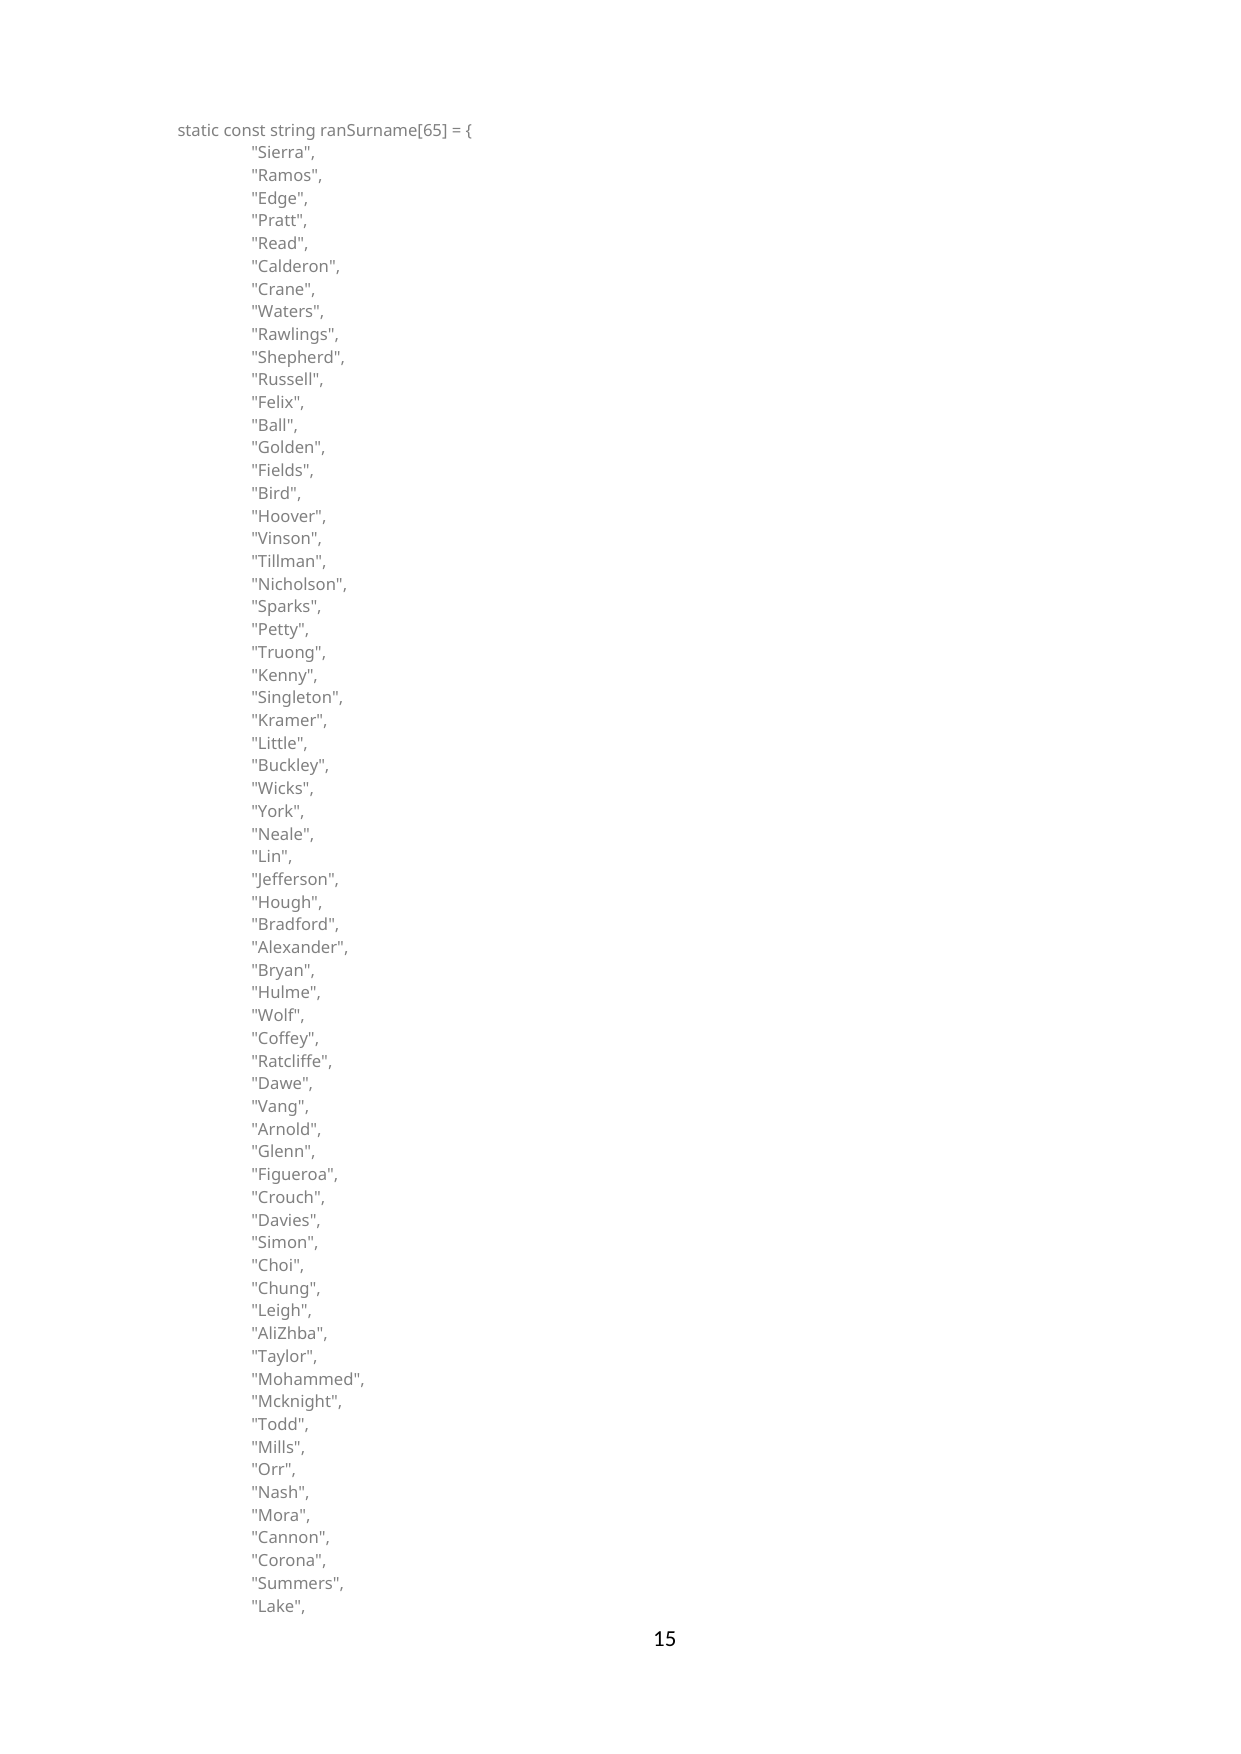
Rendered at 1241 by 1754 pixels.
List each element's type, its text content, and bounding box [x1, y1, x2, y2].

text "Taylor", [177, 1344, 1152, 1367]
text "Dawe", [177, 1072, 1152, 1094]
text "Nicholson", [177, 572, 1152, 595]
text "Calderon", [177, 254, 1152, 277]
text "Sparks", [177, 595, 1152, 618]
text "Read", [177, 232, 1152, 254]
text "Choi", [177, 1253, 1152, 1276]
text "Todd", [177, 1412, 1152, 1435]
text "Orr", [177, 1458, 1152, 1481]
text "Lake", [177, 1594, 1152, 1617]
text "Lin", [177, 845, 1152, 867]
text "Bradford", [177, 913, 1152, 936]
text "Bryan", [177, 958, 1152, 981]
text "Wicks", [177, 777, 1152, 799]
text "Simon", [177, 1231, 1152, 1253]
text "Summers", [177, 1571, 1152, 1594]
text "Arnold", [177, 1117, 1152, 1140]
text "Leigh", [177, 1299, 1152, 1322]
text "Felix", [177, 391, 1152, 413]
text "Crouch", [177, 1185, 1152, 1208]
text "Glenn", [177, 1140, 1152, 1163]
text "Hoover", [177, 504, 1152, 527]
text "Ratcliffe", [177, 1049, 1152, 1072]
text "Buckley", [177, 754, 1152, 777]
text "Kenny", [177, 663, 1152, 686]
text "Hough", [177, 890, 1152, 913]
text "Figueroa", [177, 1163, 1152, 1185]
text "Rawlings", [177, 322, 1152, 345]
text "York", [177, 799, 1152, 822]
text "Petty", [177, 618, 1152, 640]
text "Little", [177, 731, 1152, 754]
text "AliZhba", [177, 1322, 1152, 1344]
text "Mora", [177, 1503, 1152, 1526]
text "Golden", [177, 436, 1152, 459]
text "Davies", [177, 1208, 1152, 1231]
text "Mcknight", [177, 1390, 1152, 1412]
text "Alexander", [177, 936, 1152, 958]
text "Truong", [177, 640, 1152, 663]
text "Corona", [177, 1549, 1152, 1571]
text "Kramer", [177, 708, 1152, 731]
text "Neale", [177, 822, 1152, 845]
text "Jefferson", [177, 867, 1152, 890]
text "Pratt", [177, 209, 1152, 232]
text "Vang", [177, 1094, 1152, 1117]
text "Mohammed", [177, 1367, 1152, 1390]
text "Tillman", [177, 549, 1152, 572]
text "Edge", [177, 186, 1152, 209]
text "Fields", [177, 459, 1152, 481]
text "Waters", [177, 300, 1152, 322]
text "Hulme", [177, 981, 1152, 1004]
text "Crane", [177, 277, 1152, 300]
text "Shepherd", [177, 345, 1152, 368]
text "Coffey", [177, 1026, 1152, 1049]
text "Cannon", [177, 1526, 1152, 1549]
text "Wolf", [177, 1004, 1152, 1026]
text "Ball", [177, 413, 1152, 436]
text "Sierra", [177, 141, 1152, 163]
text "Bird", [177, 481, 1152, 504]
text "Vinson", [177, 527, 1152, 549]
text "Ramos", [177, 163, 1152, 186]
text "Mills", [177, 1435, 1152, 1458]
text "Chung", [177, 1276, 1152, 1299]
text "Russell", [177, 368, 1152, 391]
text static const string ranSurname[65] = { [177, 118, 1152, 141]
text "Singleton", [177, 686, 1152, 708]
text "Nash", [177, 1481, 1152, 1503]
